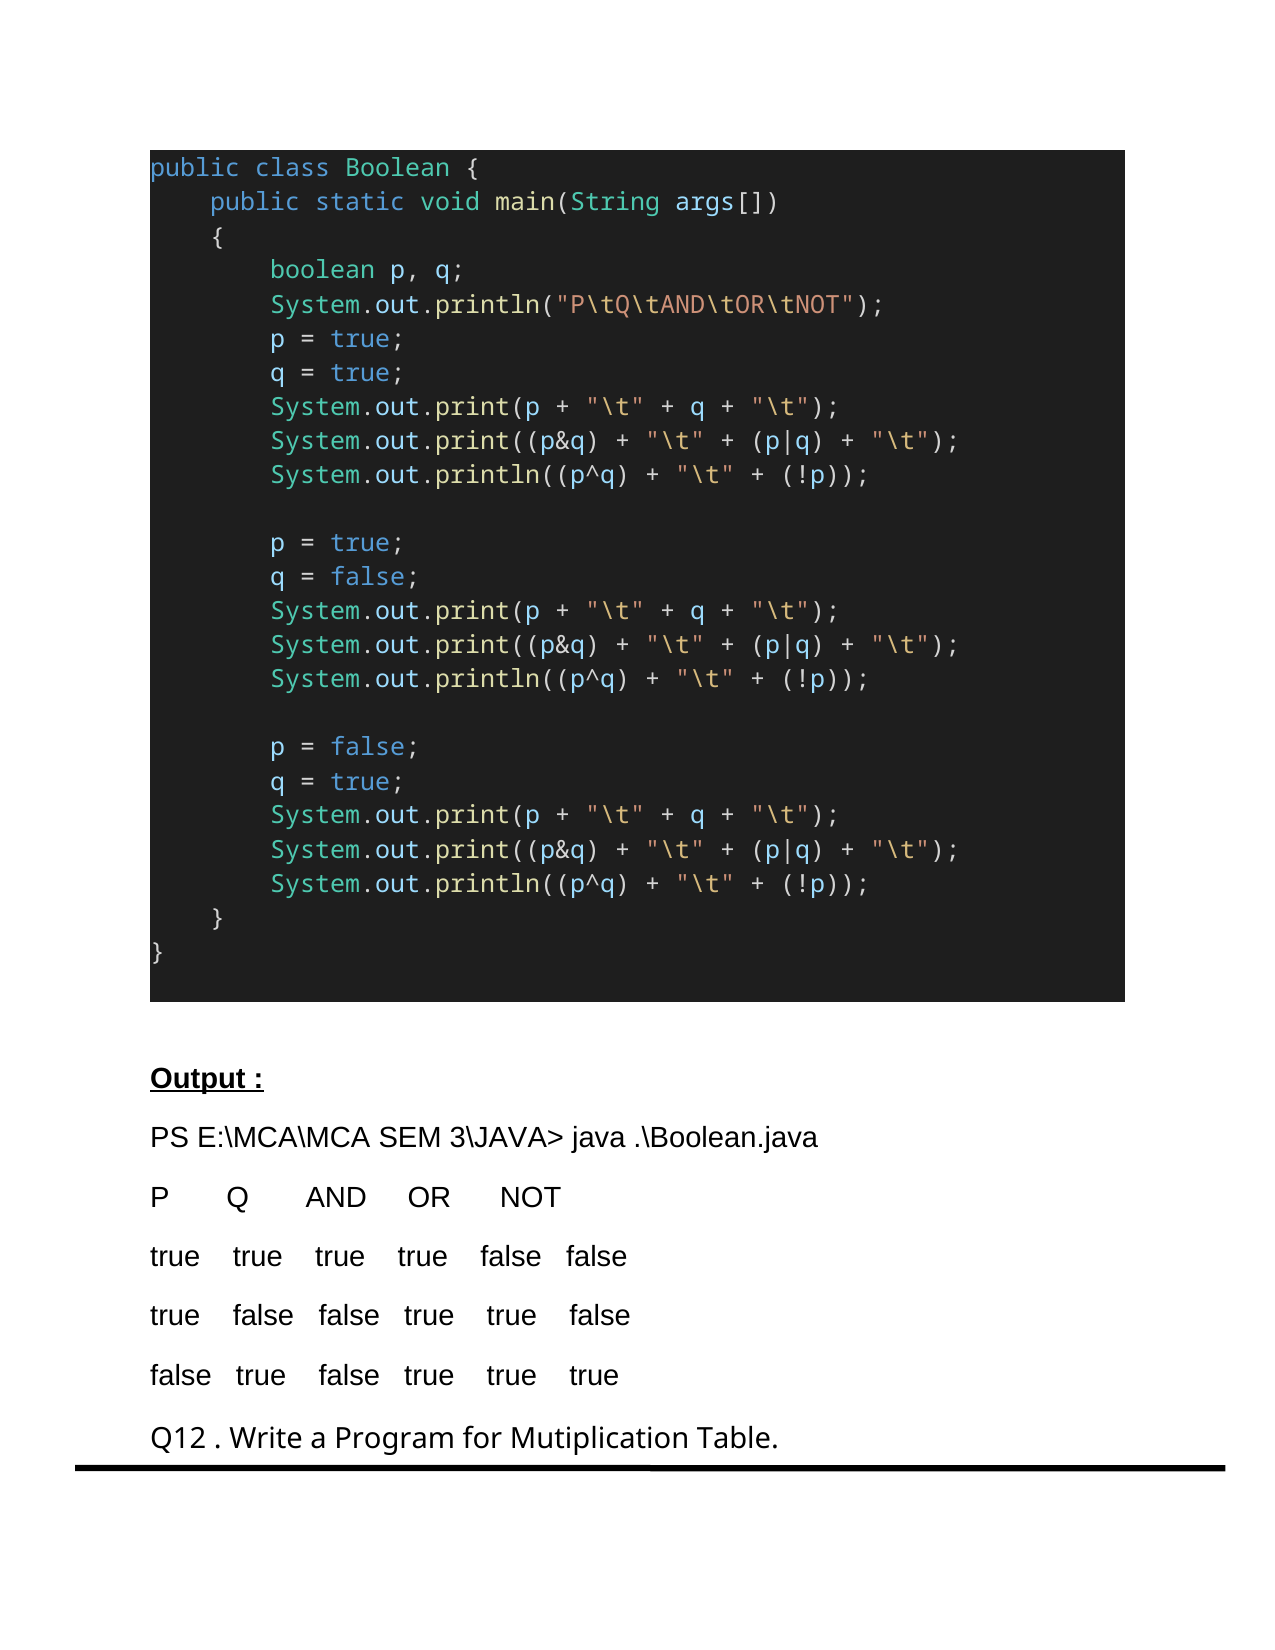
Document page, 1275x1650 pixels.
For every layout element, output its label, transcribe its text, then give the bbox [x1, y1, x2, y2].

text public static void main(String args[]) [150, 184, 1125, 218]
text p = true; [150, 525, 1125, 559]
text q = true; [150, 763, 1125, 797]
text System.out.print((p&q) + "\t" + (p|q) + "\t"); [150, 831, 1125, 865]
text true false false true true false [150, 1298, 1125, 1332]
text true true true true false false [150, 1239, 1125, 1273]
text { [150, 218, 1125, 252]
text } [150, 899, 1125, 933]
text public class Boolean { [150, 150, 1125, 184]
text boolean p, q; [150, 252, 1125, 286]
text System.out.println((p^q) + "\t" + (!p)); [150, 865, 1125, 899]
text q = false; [150, 559, 1125, 593]
text System.out.print(p + "\t" + q + "\t"); [150, 797, 1125, 831]
text p = false; [150, 729, 1125, 763]
text System.out.println((p^q) + "\t" + (!p)); [150, 457, 1125, 491]
text System.out.println("P\tQ\tAND\tOR\tNOT"); [150, 286, 1125, 320]
text P Q AND OR NOT [150, 1180, 1125, 1213]
text System.out.println((p^q) + "\t" + (!p)); [150, 661, 1125, 695]
text System.out.print((p&q) + "\t" + (p|q) + "\t"); [150, 422, 1125, 457]
text Output : [150, 1061, 1125, 1094]
text System.out.print(p + "\t" + q + "\t"); [150, 593, 1125, 627]
text PS E:\MCA\MCA SEM 3\JAVA> java .\Boolean.java [150, 1120, 1125, 1154]
text false true false true true true [150, 1358, 1125, 1391]
text System.out.print(p + "\t" + q + "\t"); [150, 388, 1125, 422]
text } [150, 933, 1125, 967]
text Q12 . Write a Program for Mutiplication Table. [150, 1417, 1125, 1457]
text System.out.print((p&q) + "\t" + (p|q) + "\t"); [150, 627, 1125, 661]
text p = true; [150, 320, 1125, 354]
text q = true; [150, 354, 1125, 388]
